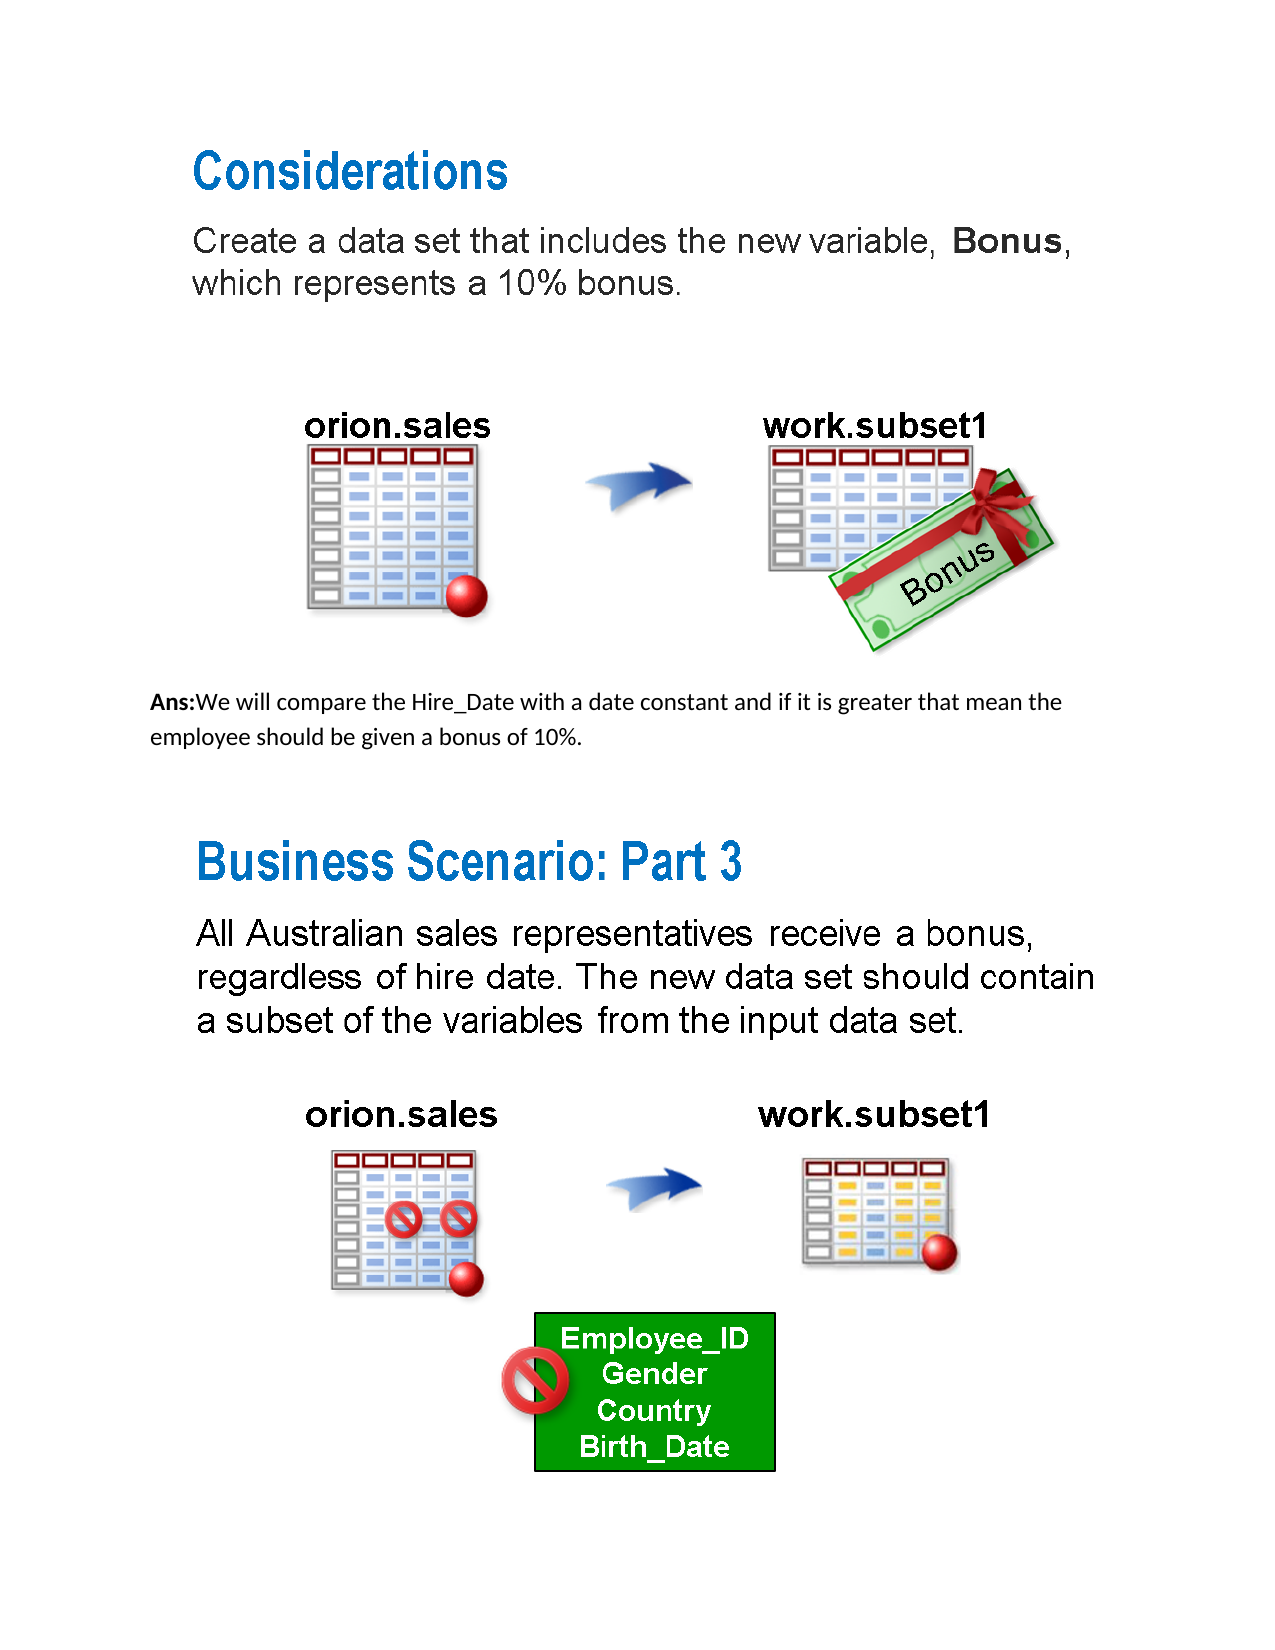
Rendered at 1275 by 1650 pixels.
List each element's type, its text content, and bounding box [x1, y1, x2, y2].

text Ans:We will compare the Hire_Date with a date constant and if it is greater that mean the employee should be given a bonus of 10%. [150, 686, 1125, 752]
picture [150, 833, 1124, 1496]
picture [150, 150, 1124, 662]
